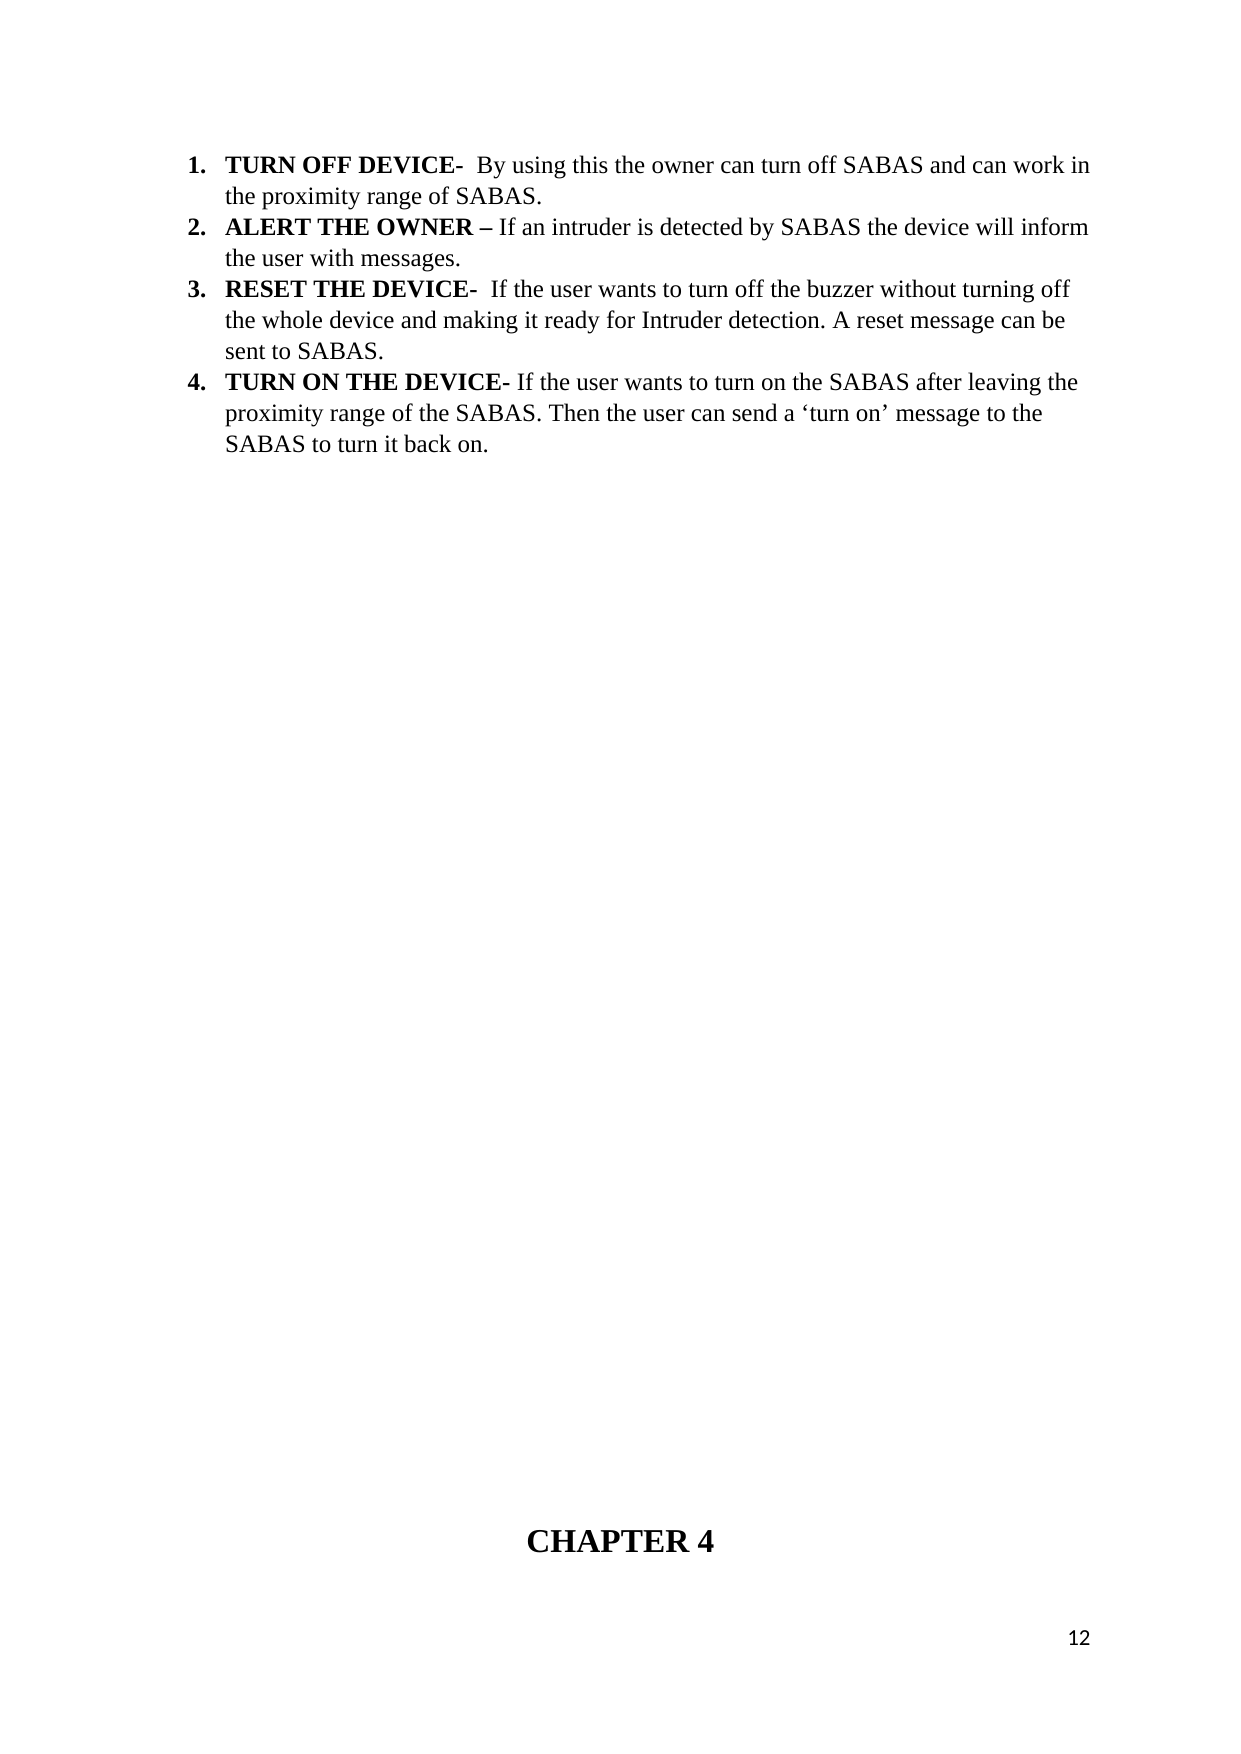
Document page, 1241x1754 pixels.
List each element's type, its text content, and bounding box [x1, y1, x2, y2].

text CHAPTER 4 [150, 1521, 1090, 1560]
list TURN ON THE DEVICE- If the user wants to turn on the SABAS after leaving the proximity range of the SABAS. Then the user can send a ‘turn on’ message to the SABAS to turn it back on. [187, 367, 1090, 458]
list ALERT THE OWNER – If an intruder is detected by SABAS the device will inform the user with messages. [187, 212, 1090, 272]
list TURN OFF DEVICE- By using this the owner can turn off SABAS and can work in the proximity range of SABAS. [187, 150, 1090, 210]
list RESET THE DEVICE- If the user wants to turn off the buzzer without turning off the whole device and making it ready for Intruder detection. A reset message can be sent to SABAS. [187, 274, 1090, 365]
